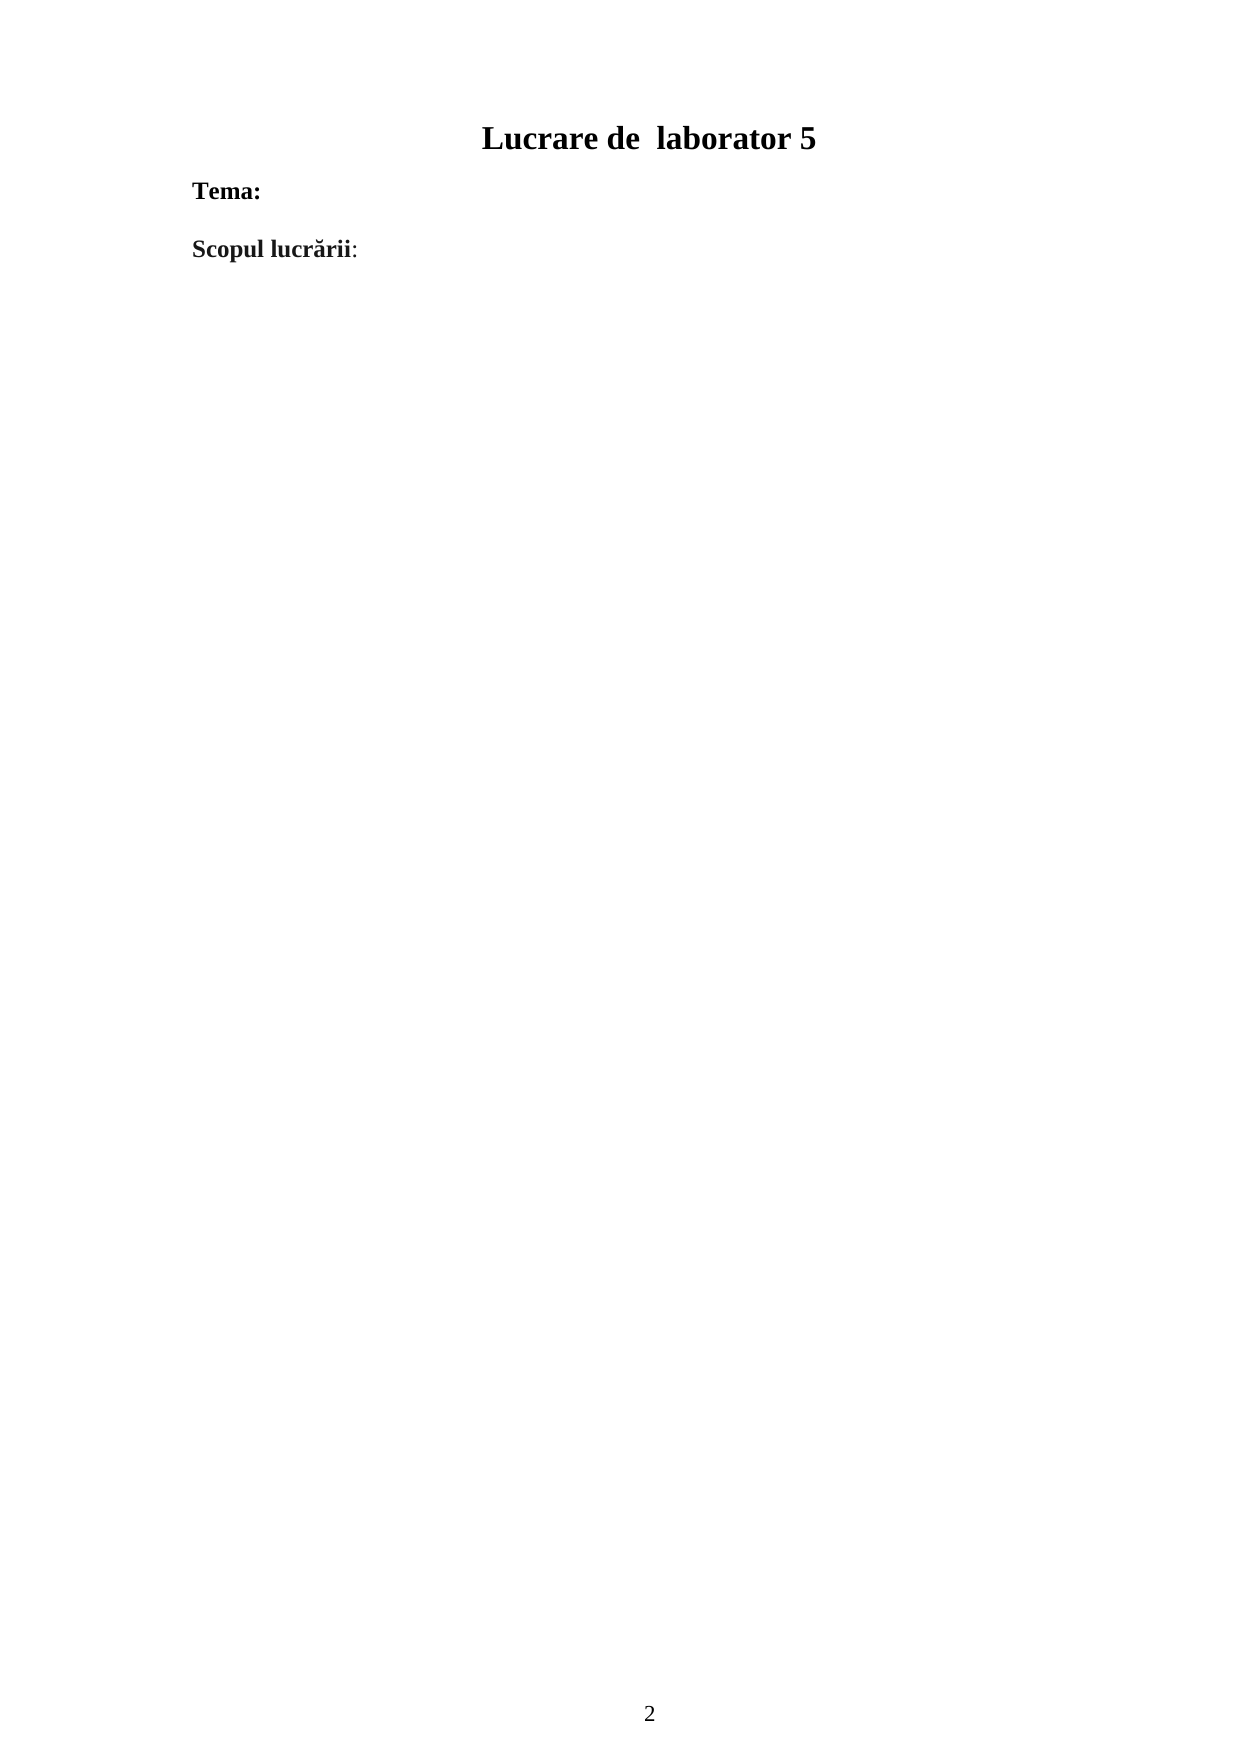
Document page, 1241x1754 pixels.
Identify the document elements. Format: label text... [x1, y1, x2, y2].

text Scopul lucrării: [118, 234, 1181, 262]
text Tema: [118, 176, 1181, 205]
list Lucrare de laborator 5 [118, 118, 1180, 156]
